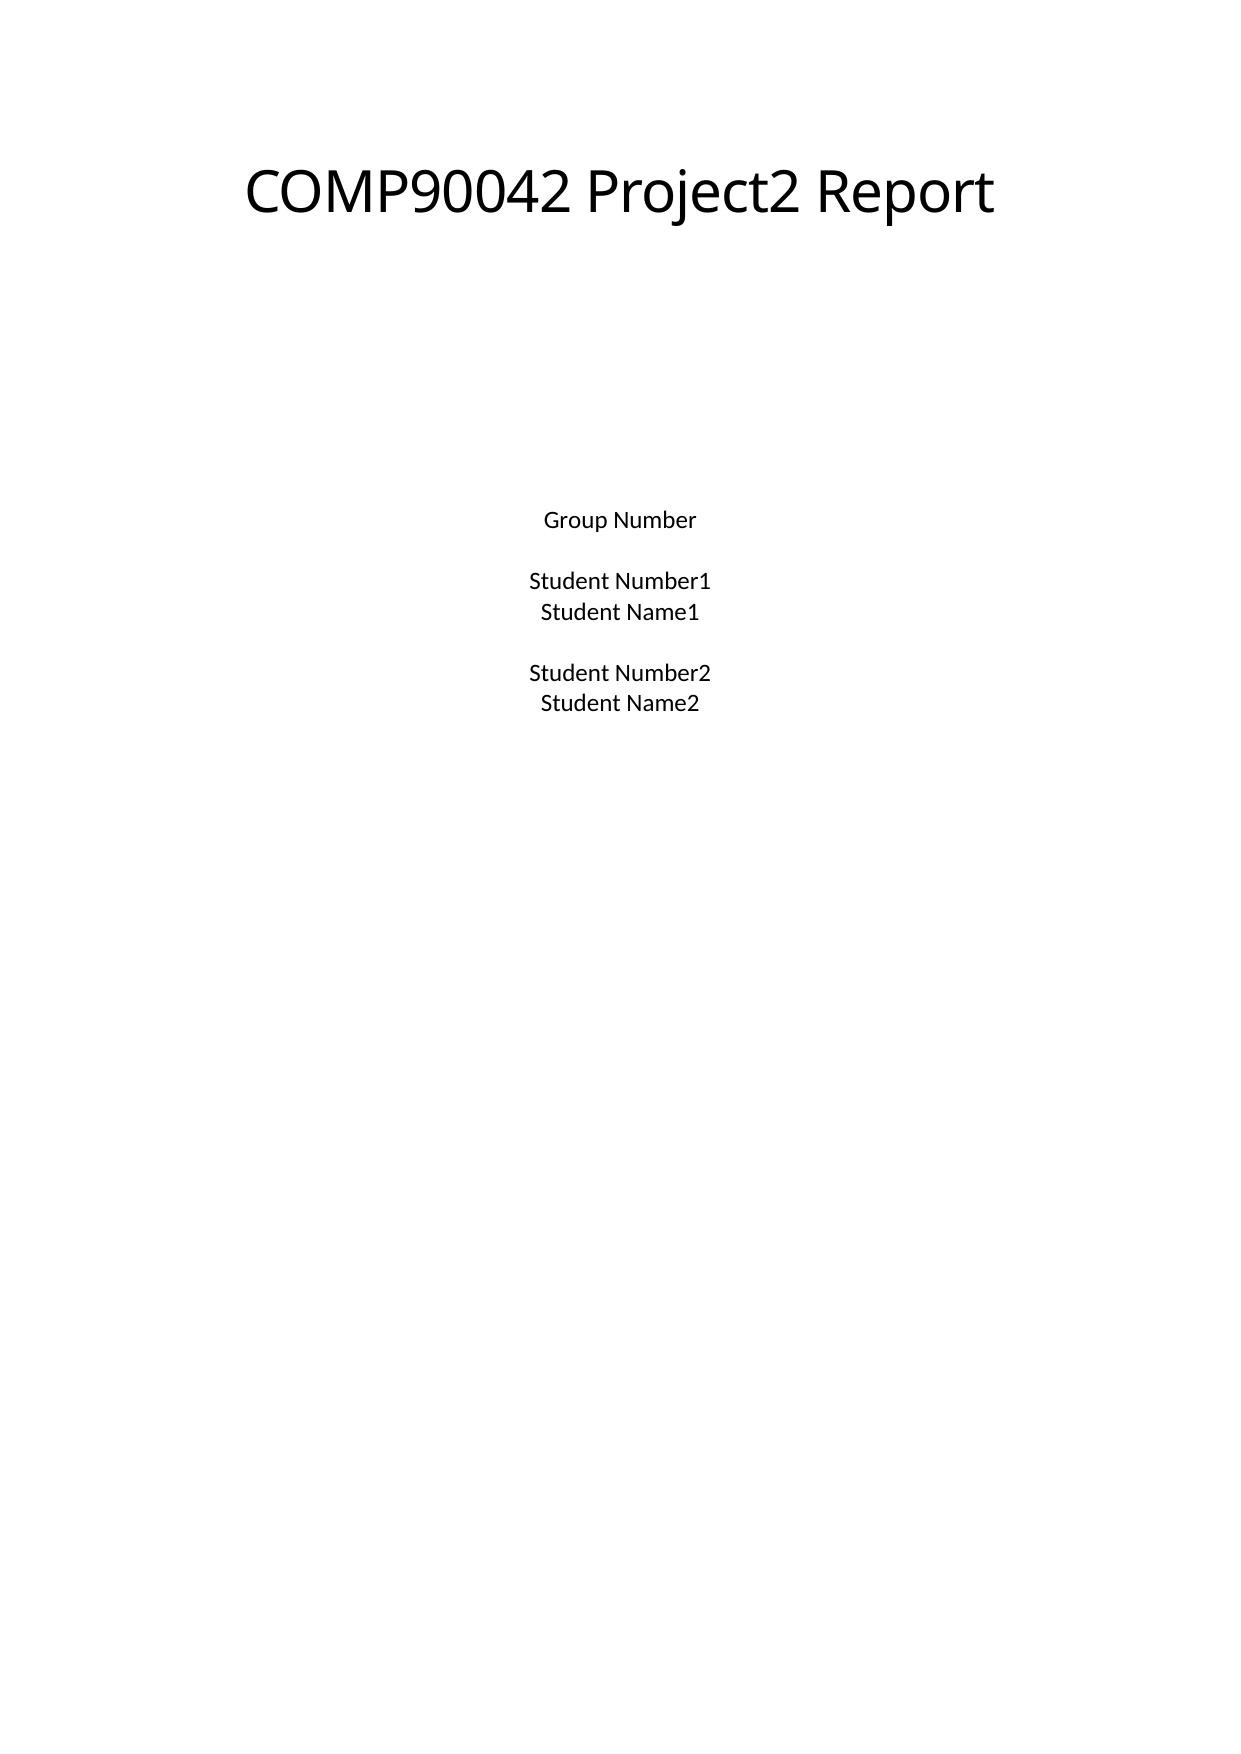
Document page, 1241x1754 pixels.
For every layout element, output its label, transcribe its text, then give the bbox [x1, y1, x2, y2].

text Student Number2 [150, 657, 1090, 687]
title COMP90042 Project2 Report [150, 150, 1090, 229]
text Group Number [150, 504, 1090, 535]
text Student Name2 [150, 687, 1090, 718]
text Student Name1 [150, 596, 1090, 626]
text Student Number1 [150, 565, 1090, 596]
